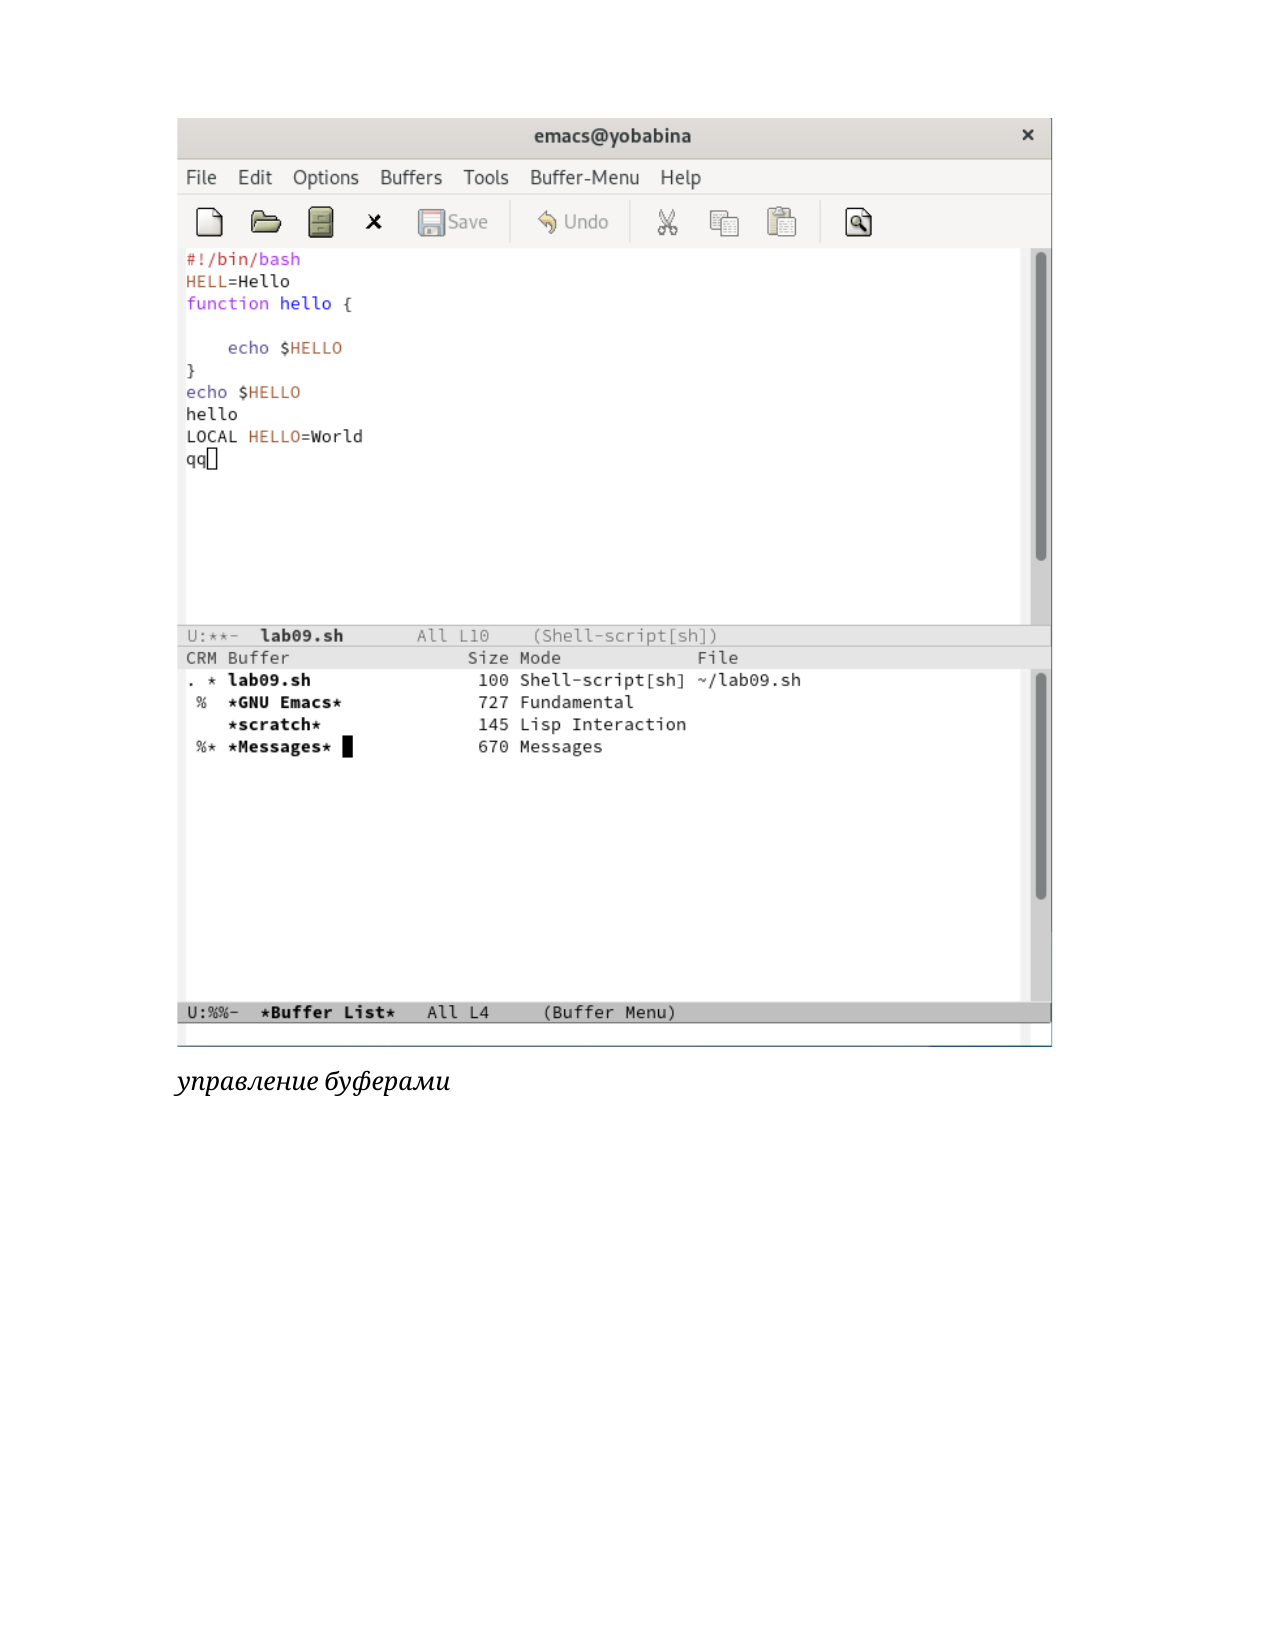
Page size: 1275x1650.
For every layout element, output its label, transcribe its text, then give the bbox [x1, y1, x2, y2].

text управление буферами [177, 1067, 1186, 1096]
picture [177, 118, 1053, 1047]
